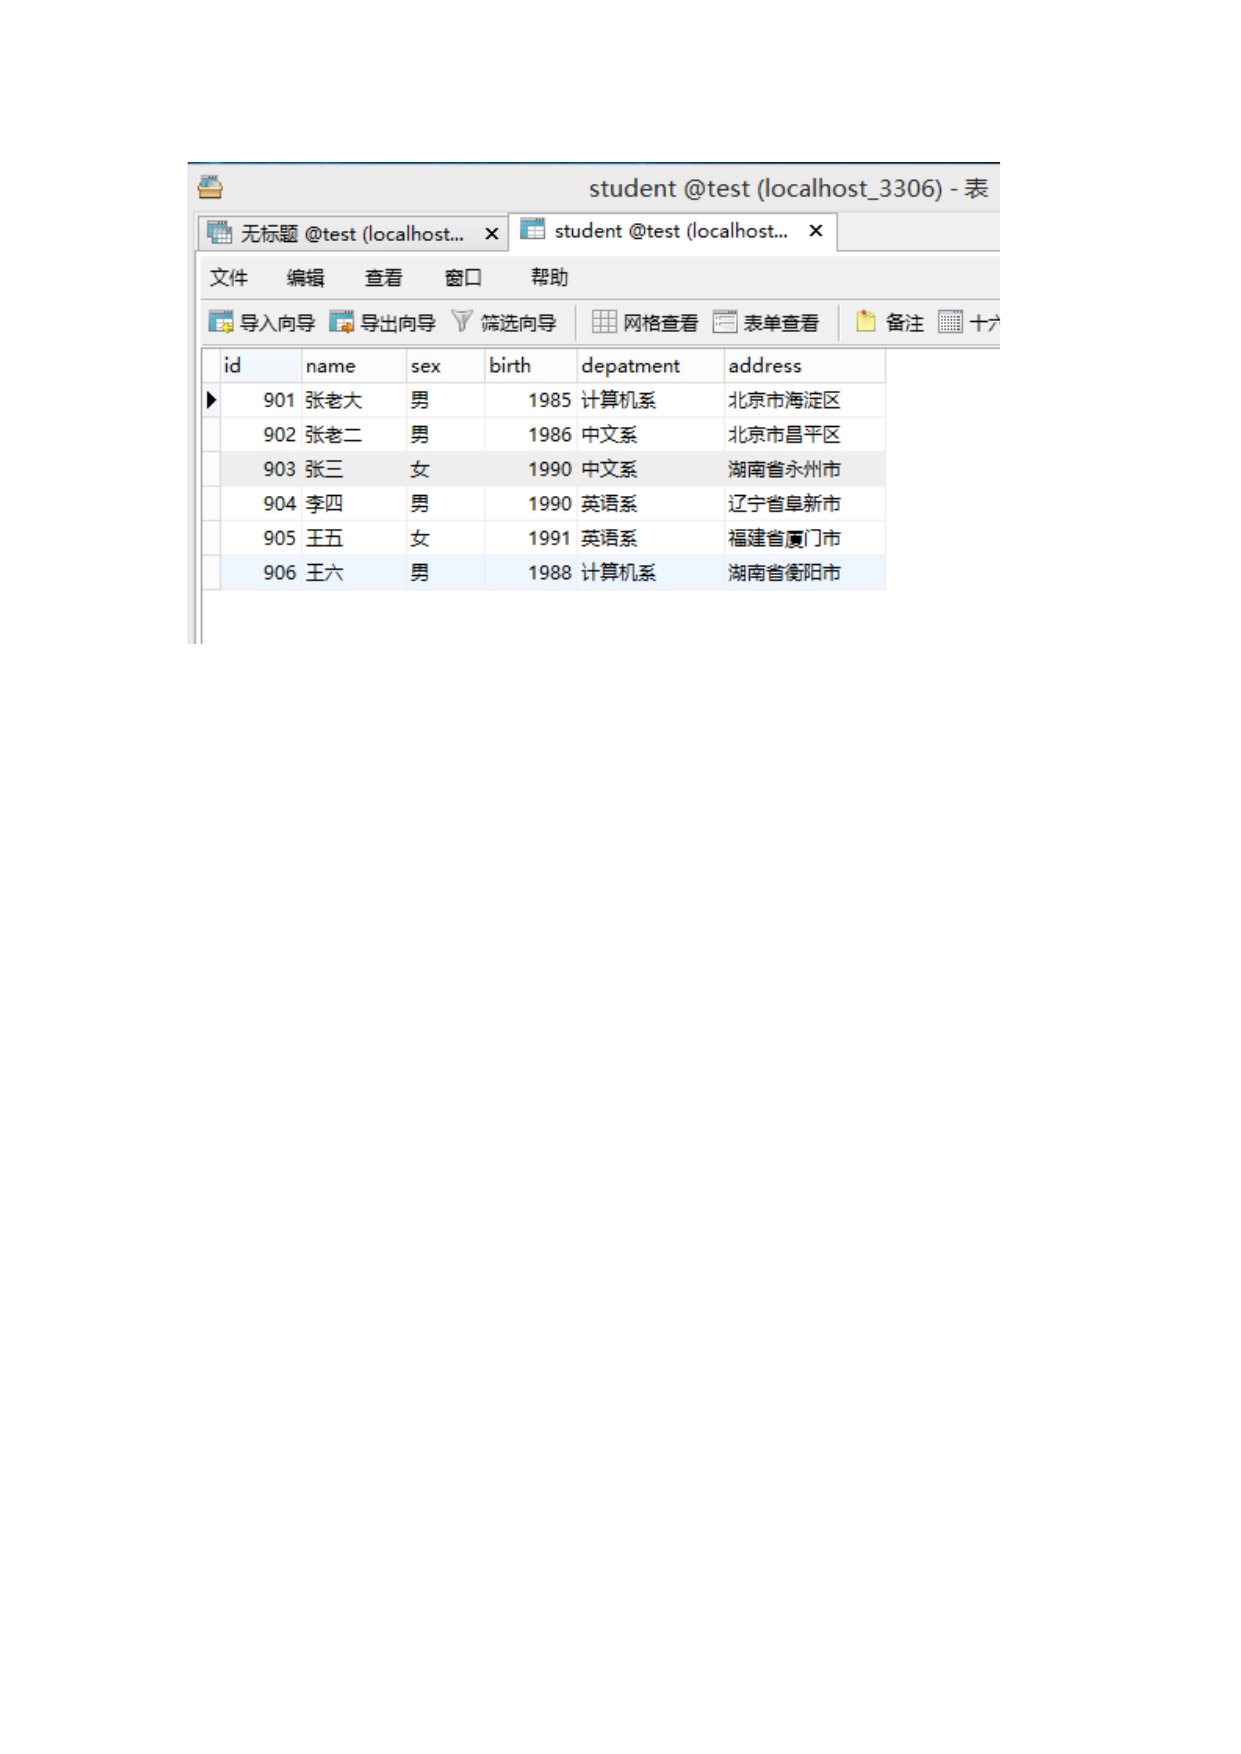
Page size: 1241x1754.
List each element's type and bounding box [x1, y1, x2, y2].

picture [187, 162, 1001, 644]
